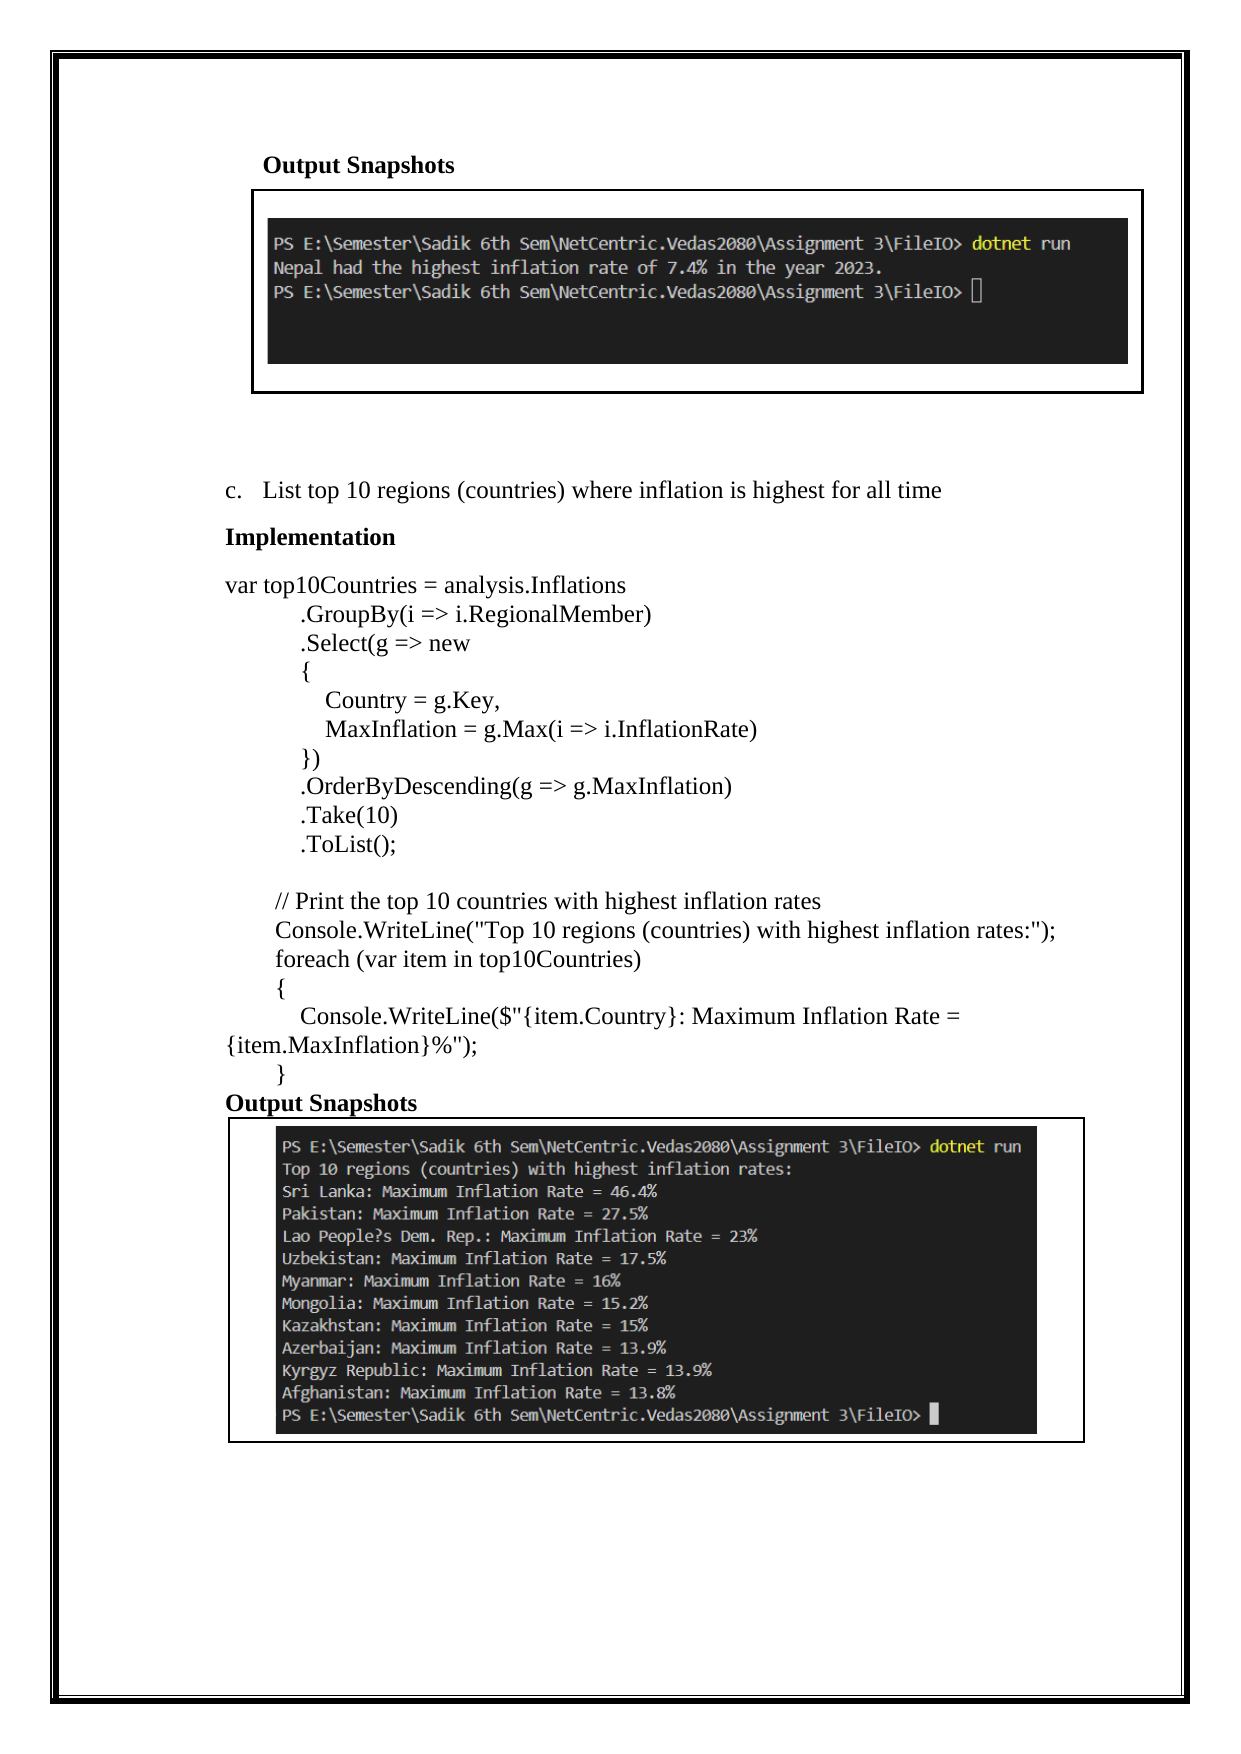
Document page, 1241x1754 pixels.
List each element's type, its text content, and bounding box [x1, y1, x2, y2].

text Implementation [225, 522, 1090, 551]
text // Print the top 10 countries with highest inflation rates [225, 886, 1090, 915]
text .ToList(); [225, 829, 1090, 858]
list List top 10 regions (countries) where inflation is highest for all time [225, 475, 1090, 503]
text { [225, 656, 1090, 685]
text Console.WriteLine("Top 10 regions (countries) with highest inflation rates:"); [225, 915, 1090, 944]
text .OrderByDescending(g => g.MaxInflation) [225, 771, 1090, 800]
text }) [225, 743, 1090, 771]
text Console.WriteLine($"{item.Country}: Maximum Inflation Rate = {item.MaxInflation}%"); [225, 1001, 1090, 1059]
text .Select(g => new [225, 628, 1090, 656]
text { [225, 973, 1090, 1001]
picture [275, 1126, 1037, 1434]
picture [267, 218, 1128, 364]
text Country = g.Key, [225, 685, 1090, 714]
text .GroupBy(i => i.RegionalMember) [225, 599, 1090, 628]
text MaxInflation = g.Max(i => i.InflationRate) [225, 714, 1090, 743]
text .Take(10) [225, 800, 1090, 829]
text } [225, 1059, 1090, 1088]
text Output Snapshots [150, 1088, 1090, 1116]
text Output Snapshots [262, 150, 1090, 179]
text var top10Countries = analysis.Inflations [225, 570, 1090, 599]
text foreach (var item in top10Countries) [225, 944, 1090, 973]
